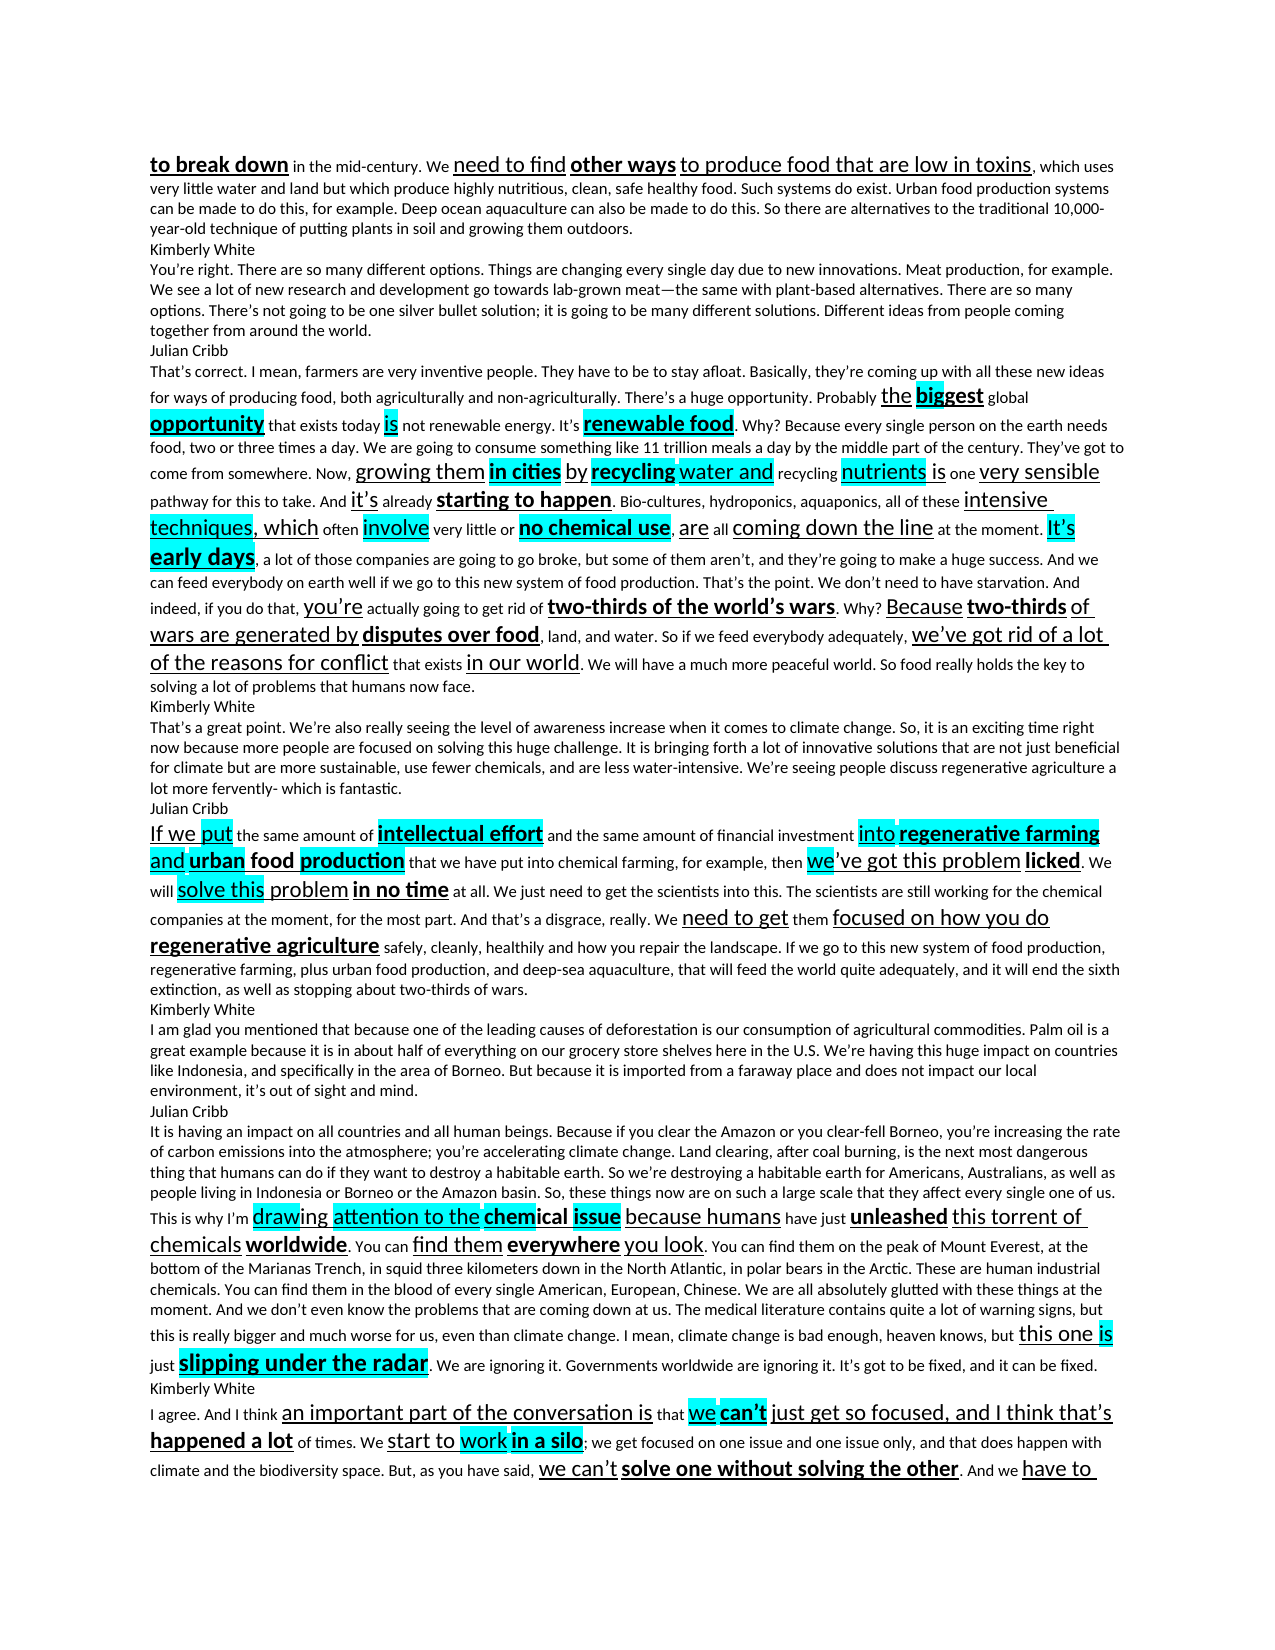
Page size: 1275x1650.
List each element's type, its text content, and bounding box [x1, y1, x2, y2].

text That’s correct. I mean, farmers are very inventive people. They have to be to stay afloat. Basically, they’re coming up with all these new ideas for ways of producing food, both agriculturally and non-agriculturally. There’s a huge opportunity. Probably the biggest global opportunity that exists today is not renewable energy. It’s renewable food. Why? Because every single person on the earth needs food, two or three times a day. We are going to consume something like 11 trillion meals a day by the middle part of the century. They’ve got to come from somewhere. Now, growing them in cities by recycling water and recycling nutrients is one very sensible pathway for this to take. And it’s already starting to happen. Bio-cultures, hydroponics, aquaponics, all of these intensive techniques, which often involve very little or no chemical use, are all coming down the line at the moment. It’s early days, a lot of those companies are going to go broke, but some of them aren’t, and they’re going to make a huge success. And we can feed everybody on earth well if we go to this new system of food production. That’s the point. We don’t need to have starvation. And indeed, if you do that, you’re actually going to get rid of two-thirds of the world’s wars. Why? Because two-thirds of wars are generated by disputes over food, land, and water. So if we feed everybody adequately, we’ve got rid of a lot of the reasons for conflict that exists in our world. We will have a much more peaceful world. So food really holds the key to solving a lot of problems that humans now face. [150, 361, 1125, 697]
text Kimberly White [150, 999, 1125, 1020]
text That’s a great point. We’re also really seeing the level of awareness increase when it comes to climate change. So, it is an exciting time right now because more people are focused on solving this huge challenge. It is bringing forth a lot of innovative solutions that are not just beneficial for climate but are more sustainable, use fewer chemicals, and are less water-intensive. We’re seeing people discuss regenerative agriculture a lot more fervently- which is fantastic. [150, 717, 1125, 798]
text Kimberly White [150, 697, 1125, 717]
text Julian Cribb [150, 1101, 1125, 1121]
text You’re right. There are so many different options. Things are changing every single day due to new innovations. Meat production, for example. We see a lot of new research and development go towards lab-grown meat—the same with plant-based alternatives. There are so many options. There’s not going to be one silver bullet solution; it is going to be many different solutions. Different ideas from people coming together from around the world. [150, 259, 1125, 341]
text Kimberly White [150, 239, 1125, 259]
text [150, 1398, 1125, 1482]
text Julian Cribb [150, 798, 1125, 819]
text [150, 150, 1125, 239]
text Julian Cribb [150, 341, 1125, 361]
text I am glad you mentioned that because one of the leading causes of deforestation is our consumption of agricultural commodities. Palm oil is a great example because it is in about half of everything on our grocery store shelves here in the U.S. We’re having this huge impact on countries like Indonesia, and specifically in the area of Borneo. But because it is imported from a faraway place and does not impact our local environment, it’s out of sight and mind. [150, 1020, 1125, 1101]
text Kimberly White [150, 1378, 1125, 1398]
text If we put the same amount of intellectual effort and the same amount of financial investment into regenerative farming and urban food production that we have put into chemical farming, for example, then we’ve got this problem licked. We will solve this problem in no time at all. We just need to get the scientists into this. The scientists are still working for the chemical companies at the moment, for the most part. And that’s a disgrace, really. We need to get them focused on how you do regenerative agriculture safely, cleanly, healthily and how you repair the landscape. If we go to this new system of food production, regenerative farming, plus urban food production, and deep-sea aquaculture, that will feed the world quite adequately, and it will end the sixth extinction, as well as stopping about two-thirds of wars. [150, 819, 1125, 999]
text It is having an impact on all countries and all human beings. Because if you clear the Amazon or you clear-fell Borneo, you’re increasing the rate of carbon emissions into the atmosphere; you’re accelerating climate change. Land clearing, after coal burning, is the next most dangerous thing that humans can do if they want to destroy a habitable earth. So we’re destroying a habitable earth for Americans, Australians, as well as people living in Indonesia or Borneo or the Amazon basin. So, these things now are on such a large scale that they affect every single one of us. This is why I’m drawing attention to the chemical issue because humans have just unleashed this torrent of chemicals worldwide. You can find them everywhere you look. You can find them on the peak of Mount Everest, at the bottom of the Marianas Trench, in squid three kilometers down in the North Atlantic, in polar bears in the Arctic. These are human industrial chemicals. You can find them in the blood of every single American, European, Chinese. We are all absolutely glutted with these things at the moment. And we don’t even know the problems that are coming down at us. The medical literature contains quite a lot of warning signs, but this is really bigger and much worse for us, even than climate change. I mean, climate change is bad enough, heaven knows, but this one is just slipping under the radar. We are ignoring it. Governments worldwide are ignoring it. It’s got to be fixed, and it can be fixed. [150, 1121, 1125, 1378]
